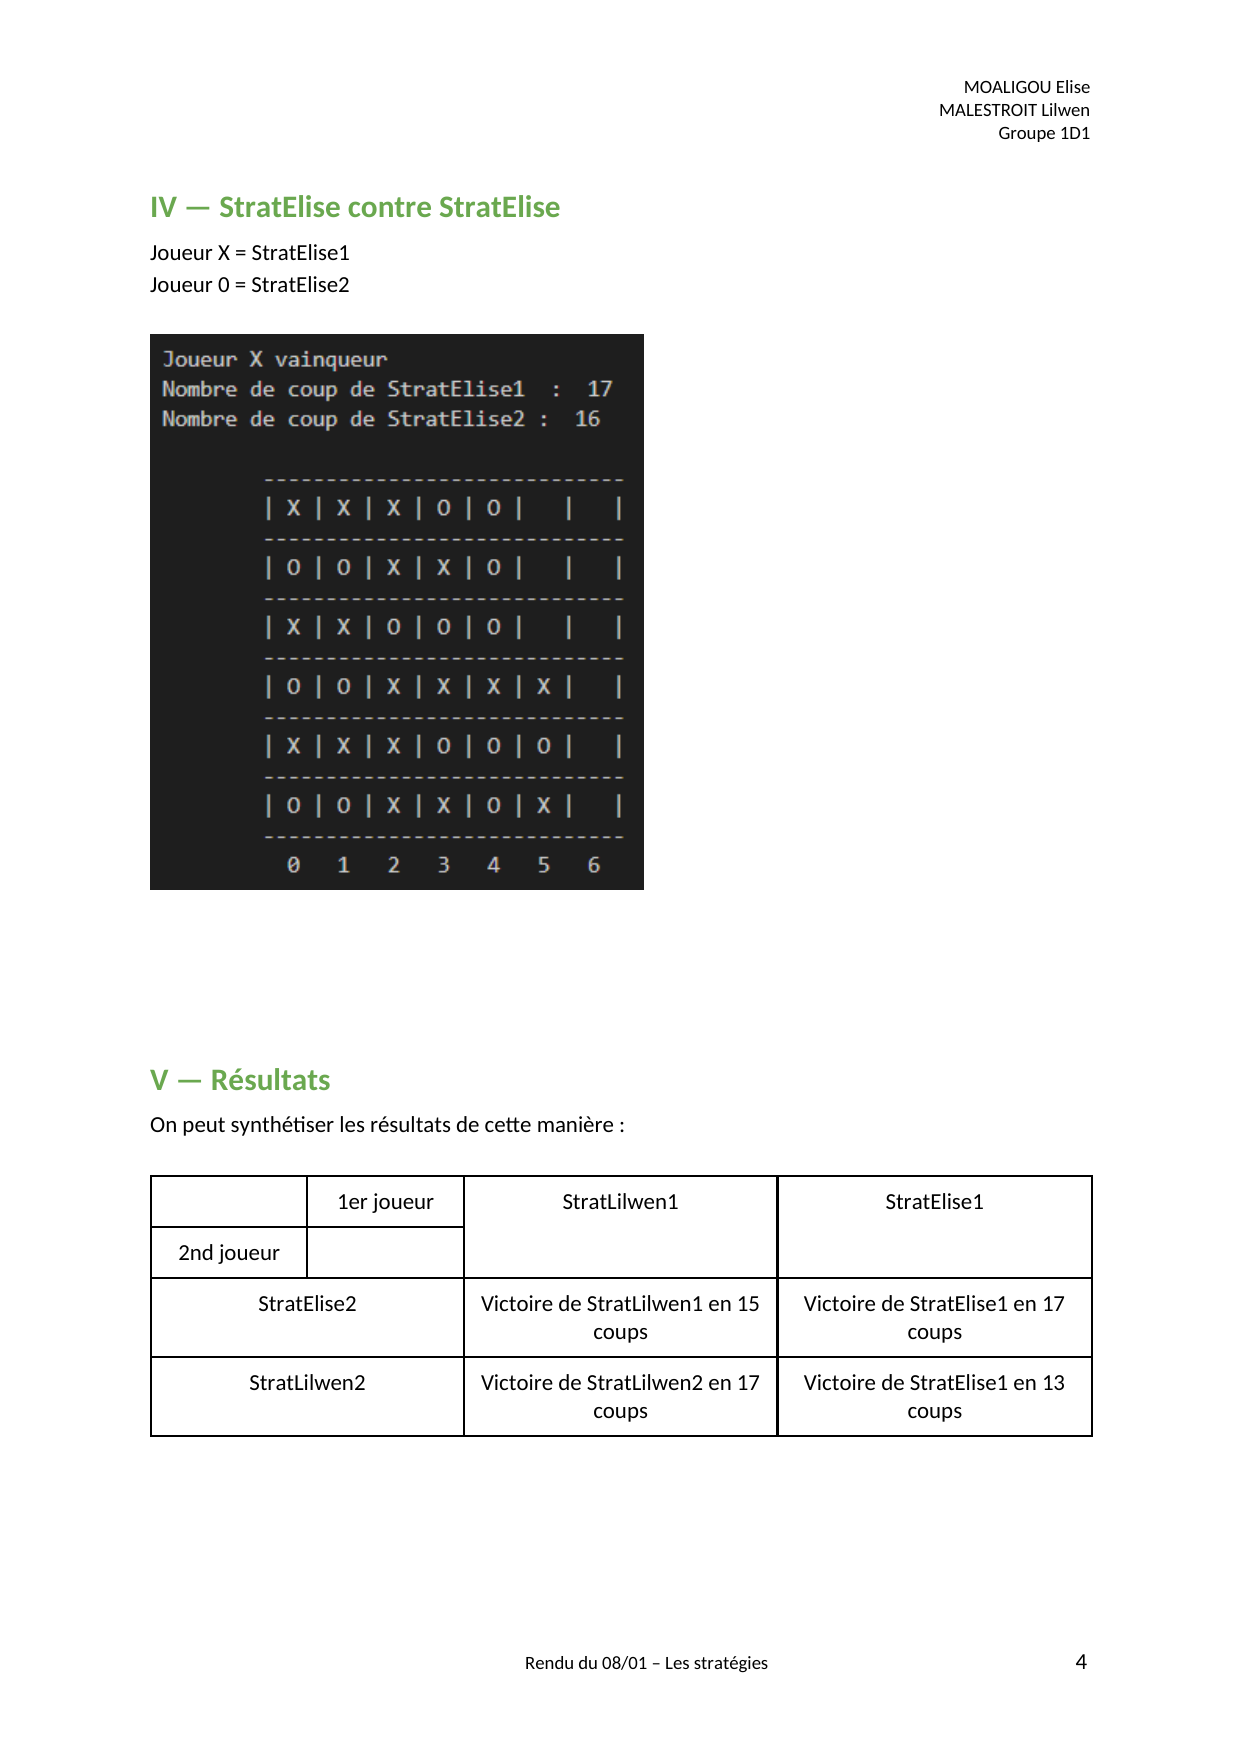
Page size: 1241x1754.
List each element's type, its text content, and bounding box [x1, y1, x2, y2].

table_cell StratLilwen2 [152, 1358, 463, 1434]
table_cell [308, 1228, 463, 1277]
table_cell Victoire de StratLilwen2 en 17 coups [465, 1358, 776, 1434]
text Joueur 0 = StratElise2 [150, 270, 1090, 298]
subtitle IV — StratElise contre StratElise [150, 187, 1090, 226]
picture [150, 334, 644, 890]
table_cell StratElise2 [152, 1279, 463, 1356]
table_cell Victoire de StratElise1 en 13 coups [779, 1358, 1091, 1434]
subtitle V — Résultats [150, 1060, 1090, 1098]
text Joueur X = StratElise1 [150, 238, 1090, 266]
table_cell Victoire de StratElise1 en 17 coups [779, 1279, 1091, 1356]
text On peut synthétiser les résultats de cette manière : [150, 1110, 1090, 1138]
table_header StratLilwen1 [465, 1177, 776, 1277]
table_cell Victoire de StratLilwen1 en 15 coups [465, 1279, 776, 1356]
table_header StratElise1 [779, 1177, 1091, 1277]
table_header 1er joueur [308, 1177, 463, 1226]
table_header [152, 1177, 306, 1226]
table_cell 2nd joueur [152, 1228, 306, 1277]
